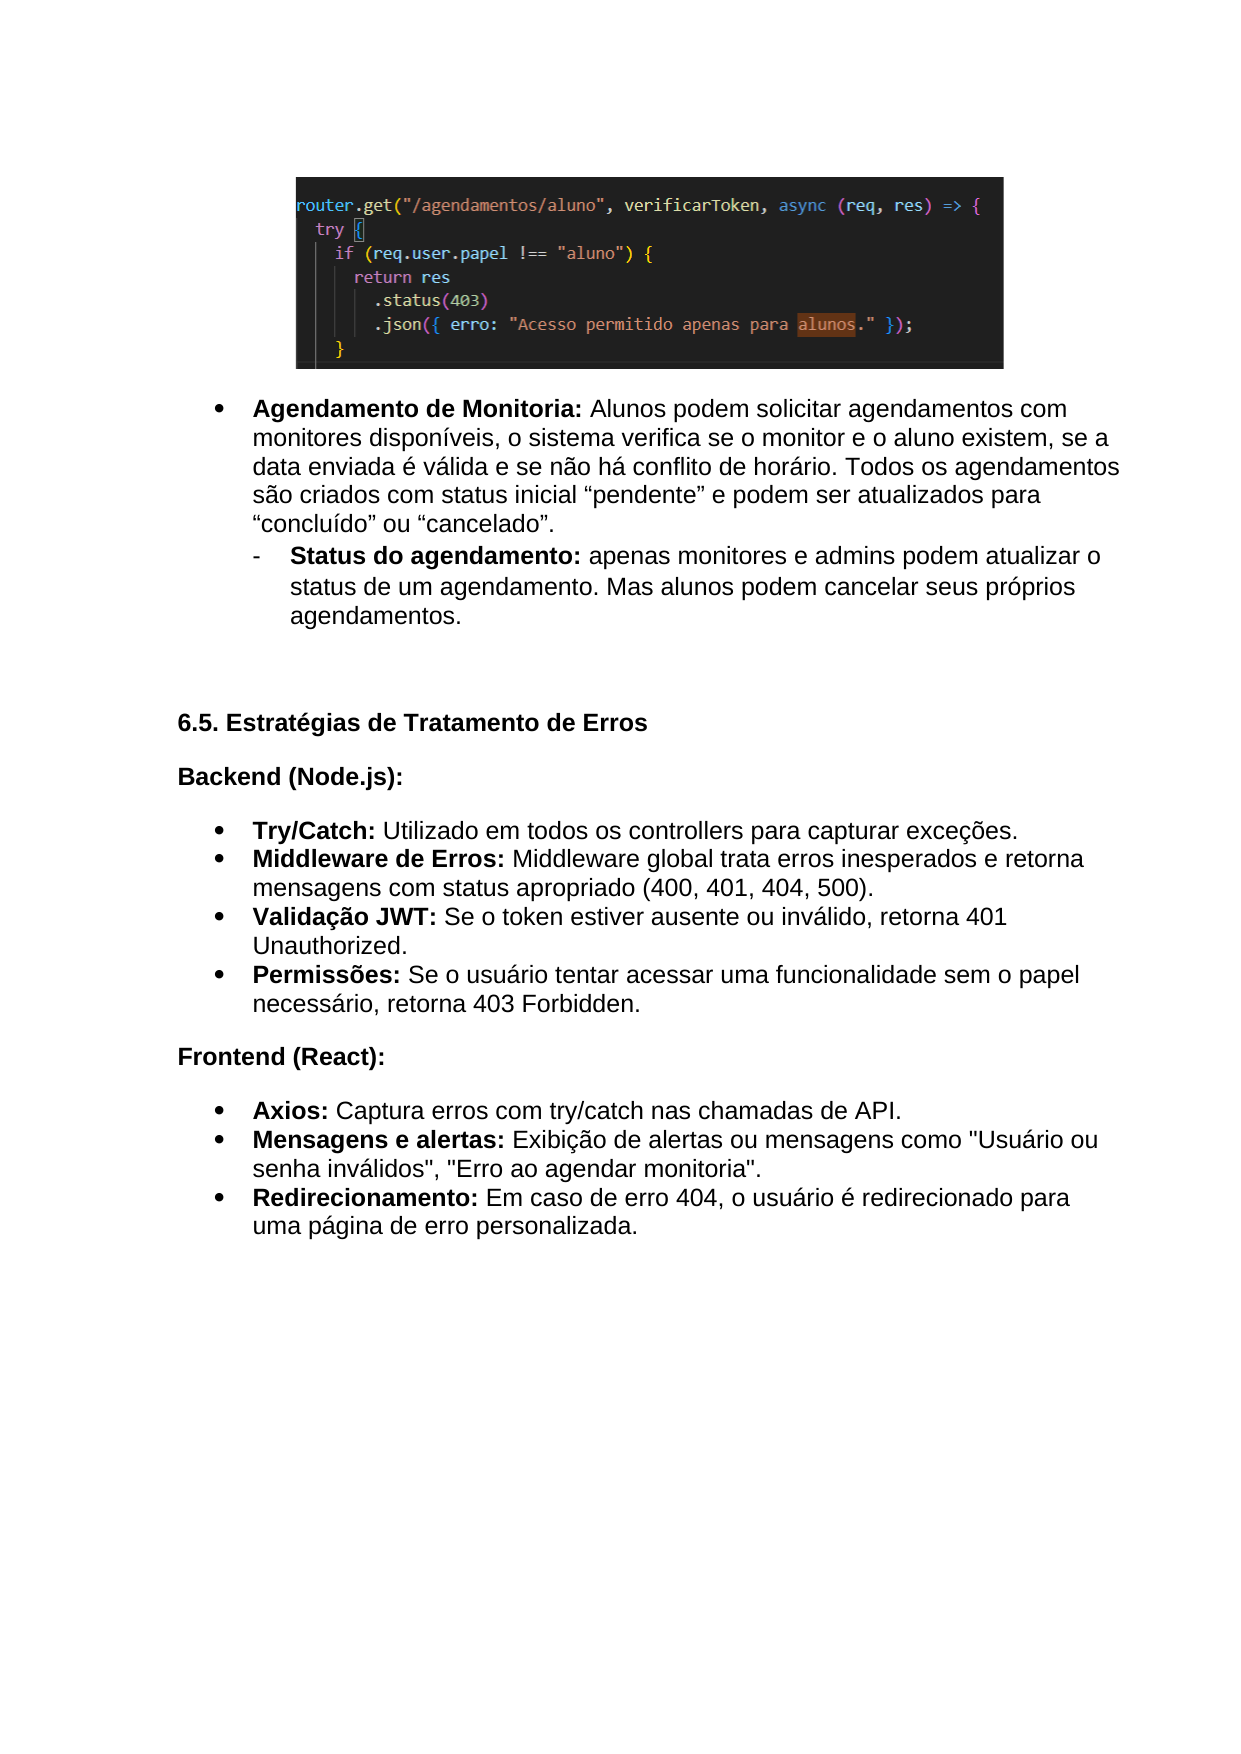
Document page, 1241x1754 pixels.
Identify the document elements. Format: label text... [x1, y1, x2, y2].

list Validação JWT: Se o token estiver ausente ou inválido, retorna 401 Unauthorized. [215, 902, 1122, 960]
list Mensagens e alertas: Exibição de alertas ou mensagens como "Usuário ou senha inválidos", "Erro ao agendar monitoria". [215, 1125, 1122, 1182]
subtitle 6.5. Estratégias de Tratamento de Erros [177, 708, 1122, 737]
text Frontend (React): [177, 1042, 1122, 1071]
list Middleware de Erros: Middleware global trata erros inesperados e retorna mensagens com status apropriado (400, 401, 404, 500). [215, 844, 1122, 902]
list Agendamento de Monitoria: Alunos podem solicitar agendamentos com monitores disponíveis, o sistema verifica se o monitor e o aluno existem, se a data enviada é válida e se não há conflito de horário. Todos os agendamentos são criados com status inicial “pendente” e podem ser atualizados para “concluído” ou “cancelado”. [215, 394, 1122, 538]
list Permissões: Se o usuário tentar acessar uma funcionalidade sem o papel necessário, retorna 403 Forbidden. [215, 960, 1122, 1017]
list Try/Catch: Utilizado em todos os controllers para capturar exceções. [215, 816, 1122, 844]
text Backend (Node.js): [177, 762, 1122, 791]
list Axios: Captura erros com try/catch nas chamadas de API. [215, 1096, 1122, 1125]
picture [295, 177, 1004, 369]
list Status do agendamento: apenas monitores e admins podem atualizar o status de um agendamento. Mas alunos podem cancelar seus próprios agendamentos. [252, 538, 1122, 629]
list Redirecionamento: Em caso de erro 404, o usuário é redirecionado para uma página de erro personalizada. [215, 1182, 1122, 1240]
